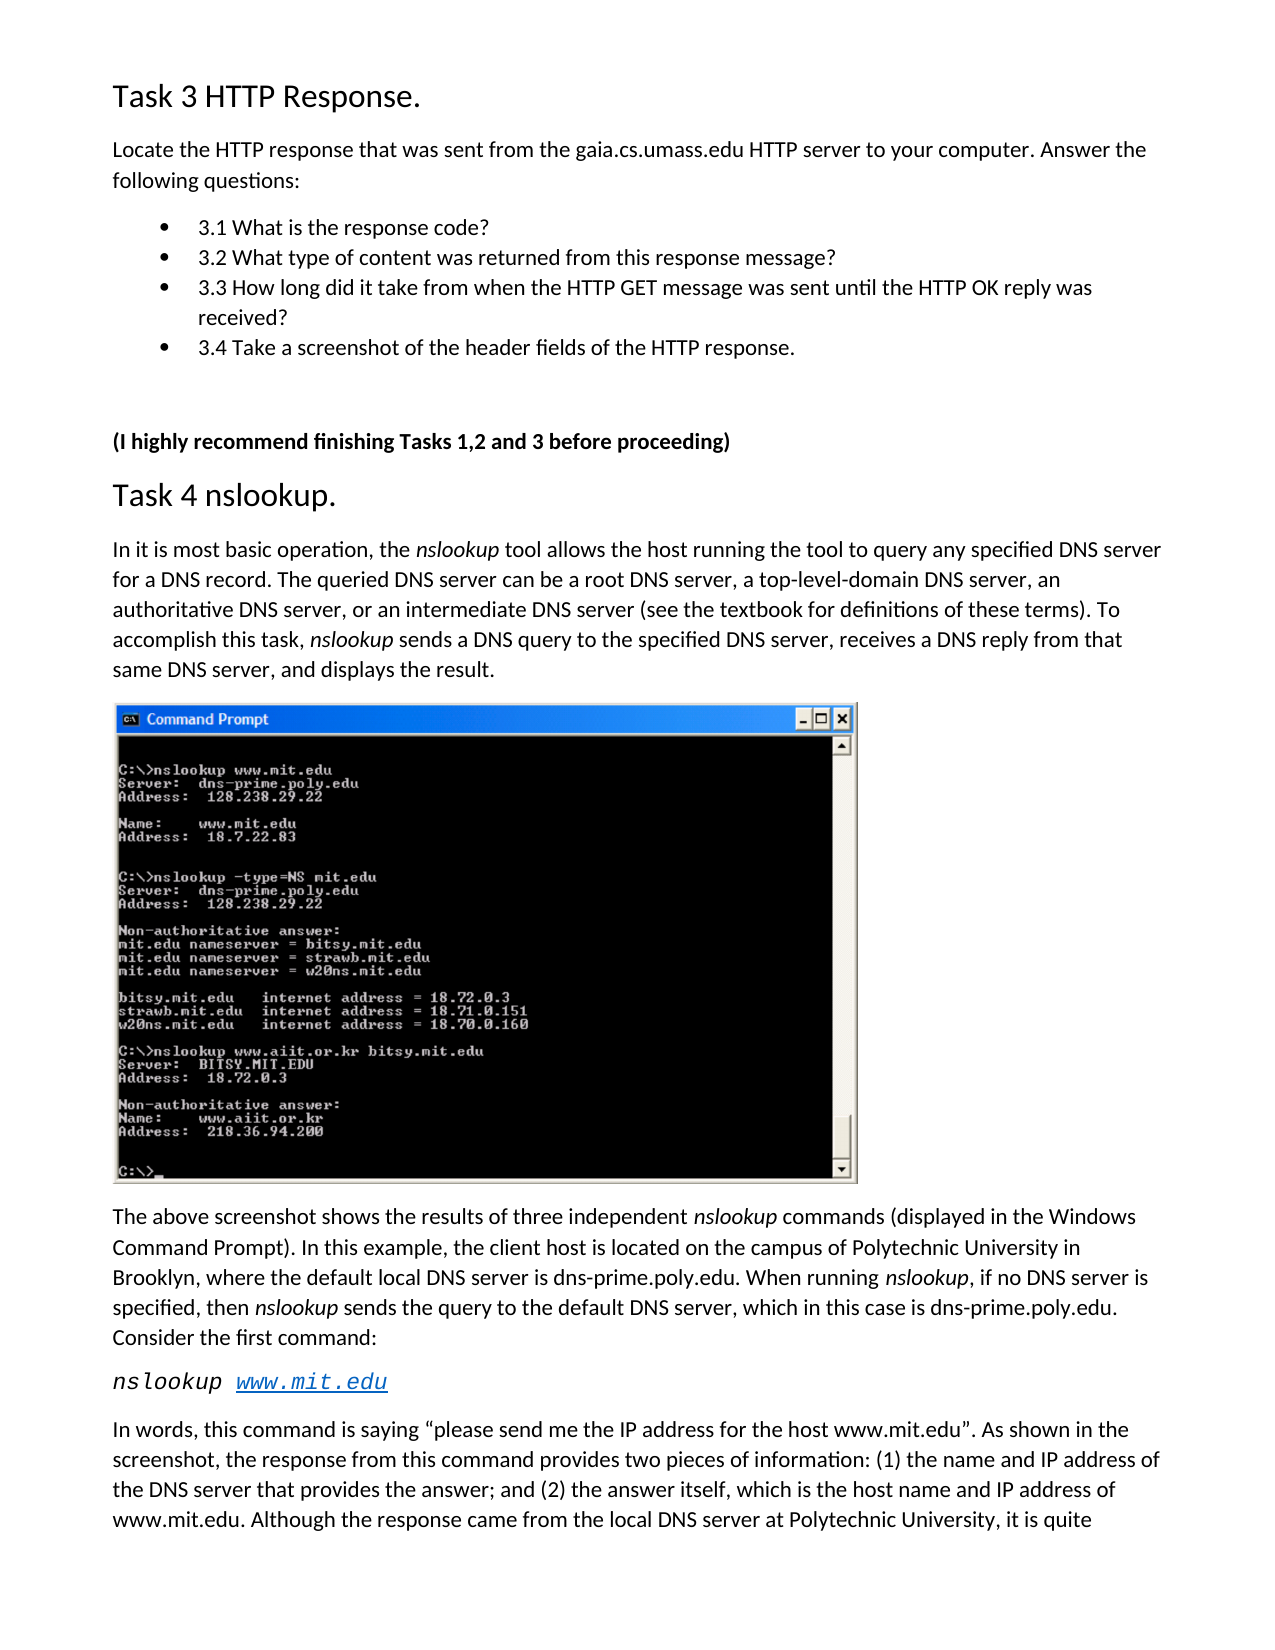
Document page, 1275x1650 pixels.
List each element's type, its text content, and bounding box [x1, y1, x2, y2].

text Task 3 HTTP Response. [112, 75, 1162, 116]
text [112, 1415, 1162, 1533]
list 3.2 What type of content was returned from this response message? [160, 243, 1162, 271]
text nslookup www.mit.edu [112, 1370, 1162, 1396]
text In it is most basic operation, the nslookup tool allows the host running the tool to query any specified DNS server for a DNS record. The queried DNS server can be a root DNS server, a top-level-domain DNS server, an authoritative DNS server, or an intermediate DNS server (see the textbook for definitions of these terms). To accomplish this task, nslookup sends a DNS query to the specified DNS server, receives a DNS reply from that same DNS server, and displays the result. [112, 535, 1162, 684]
text Task 4 nslookup. [112, 474, 1162, 515]
text (I highly recommend finishing Tasks 1,2 and 3 before proceeding) [112, 427, 1162, 455]
text Locate the HTTP response that was sent from the gaia.cs.umass.edu HTTP server to your computer. Answer the following questions: [112, 136, 1162, 194]
list 3.3 How long did it take from when the HTTP GET message was sent until the HTTP OK reply was received? [160, 273, 1162, 331]
list 3.1 What is the response code? [160, 213, 1162, 241]
text The above screenshot shows the results of three independent nslookup commands (displayed in the Windows Command Prompt). In this example, the client host is located on the campus of Polytechnic University in Brooklyn, where the default local DNS server is dns-prime.poly.edu. When running nslookup, if no DNS server is specified, then nslookup sends the query to the default DNS server, which in this case is dns-prime.poly.edu. Consider the first command: [112, 1202, 1162, 1351]
list 3.4 Take a screenshot of the header fields of the HTTP response. [160, 333, 1162, 362]
picture [112, 702, 860, 1184]
